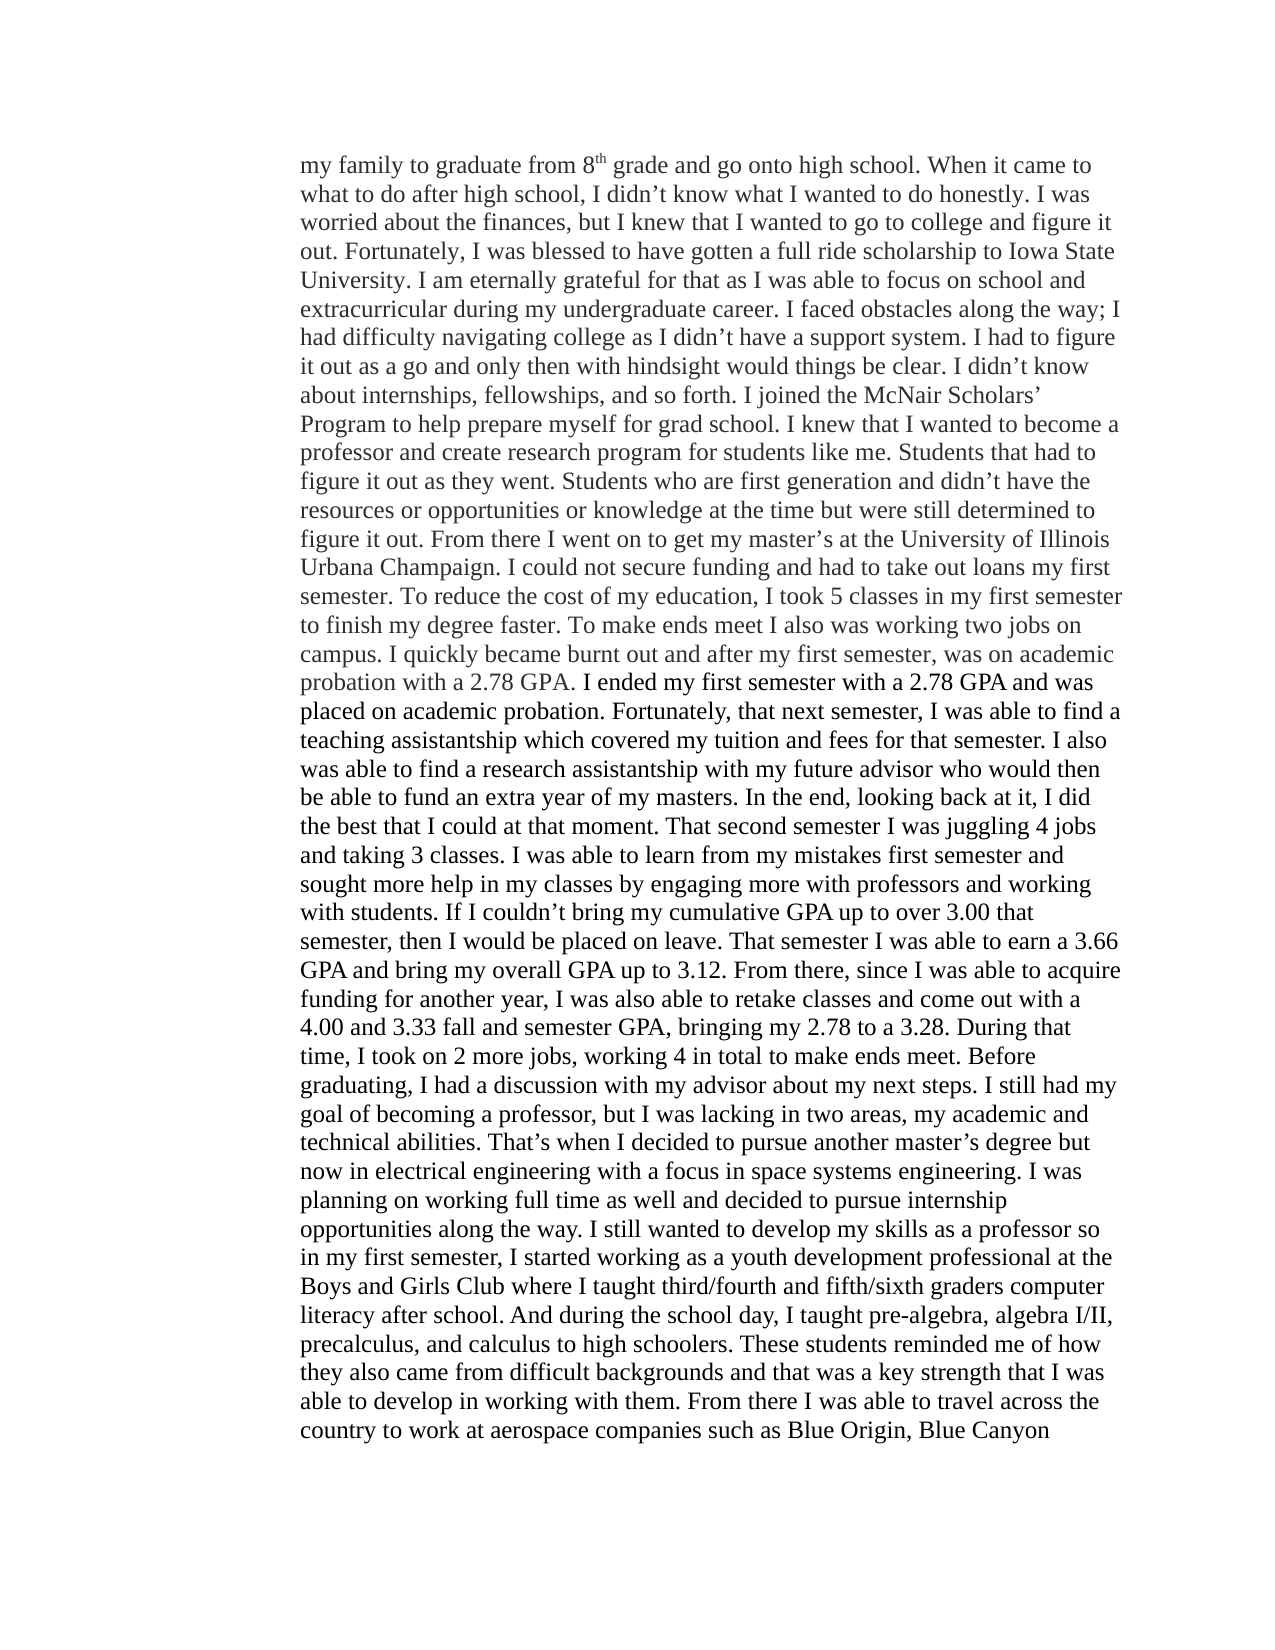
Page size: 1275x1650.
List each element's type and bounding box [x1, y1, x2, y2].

list [262, 150, 1125, 1444]
